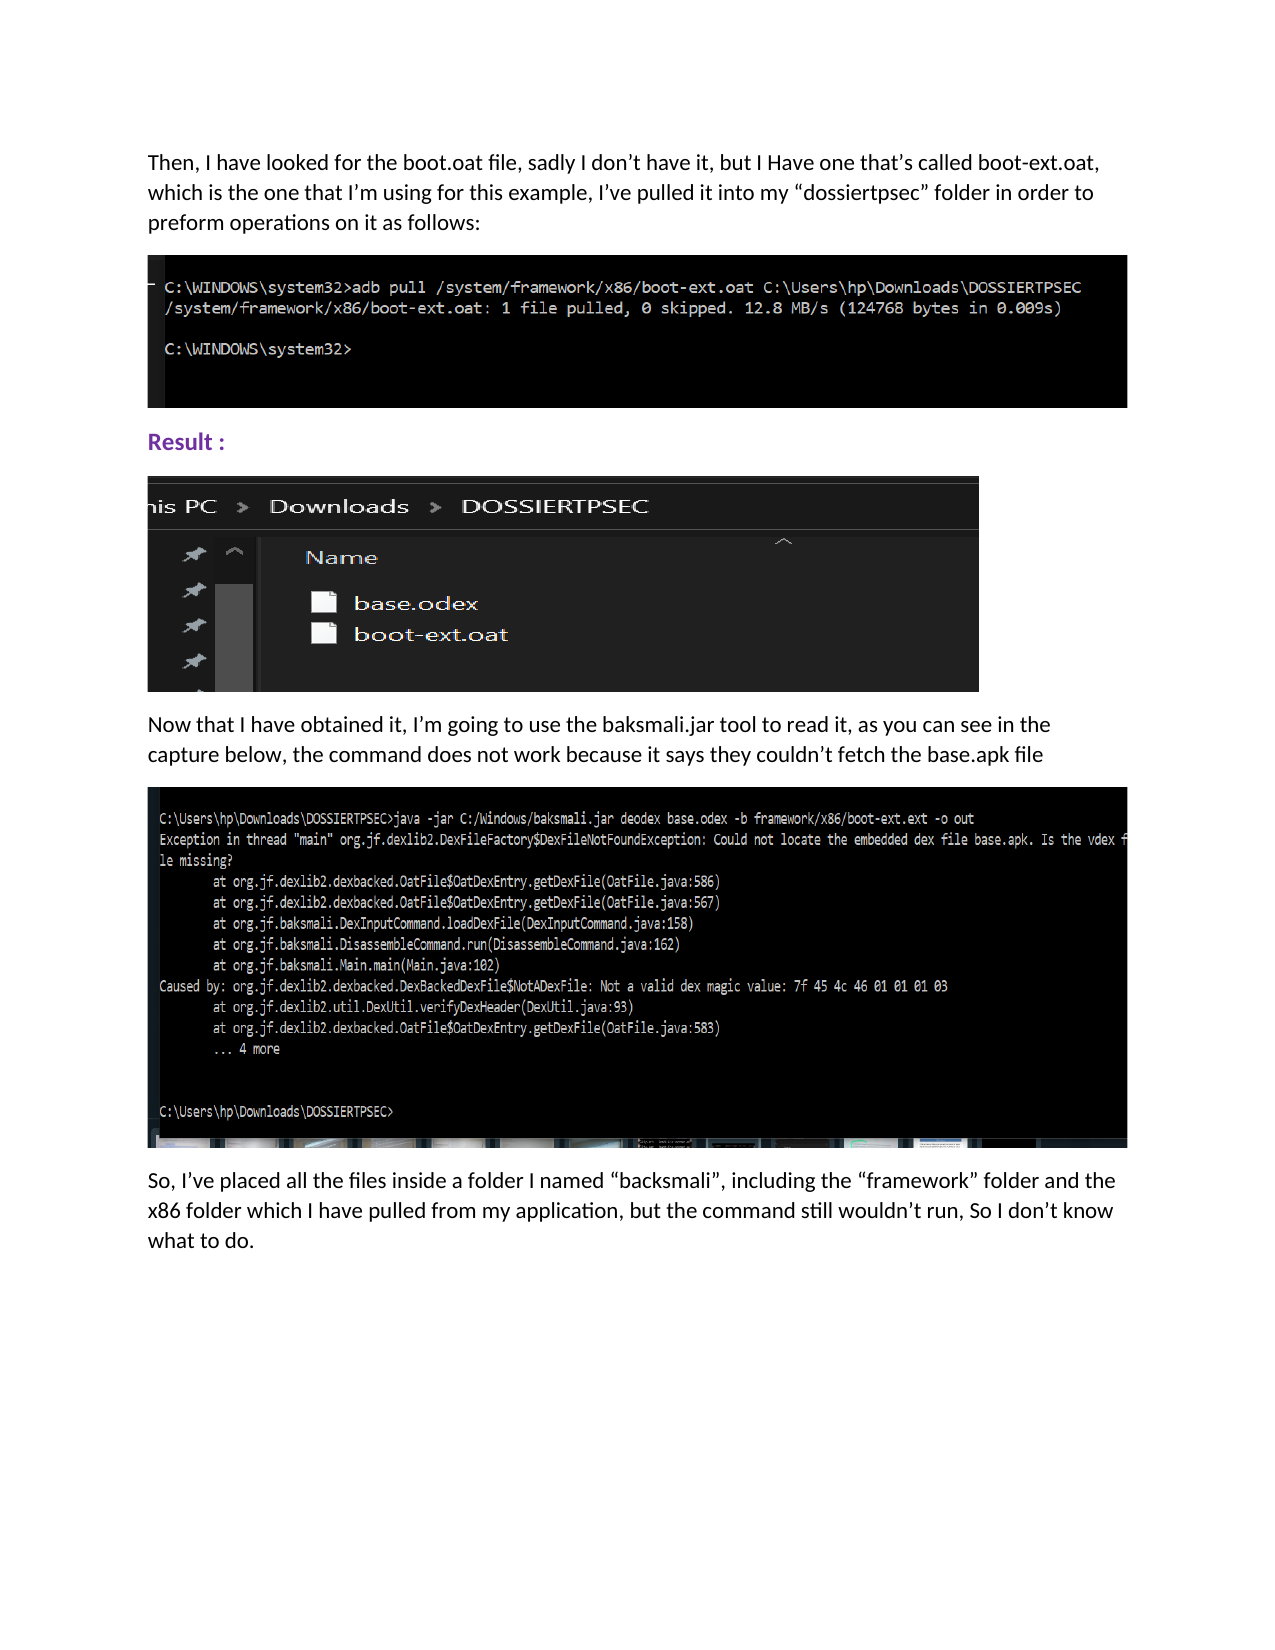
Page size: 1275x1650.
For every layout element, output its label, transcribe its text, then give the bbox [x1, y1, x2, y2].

picture [147, 787, 1128, 1148]
text Result : [148, 427, 1127, 457]
text Now that I have obtained it, I’m going to use the baksmali.jar tool to read it, as you can see in the capture below, the command does not work because it says they couldn’t fetch the base.apk file [148, 710, 1127, 768]
picture [147, 255, 1128, 408]
text Then, I have looked for the boot.oat file, sadly I don’t have it, but I Have one that’s called boot-ext.oat, which is the one that I’m using for this example, I’ve pulled it into my “dossiertpsec” folder in order to preform operations on it as follows: [148, 148, 1127, 236]
text So, I’ve placed all the files inside a folder I named “backsmali”, including the “framework” folder and the x86 folder which I have pulled from my application, but the command still wouldn’t run, So I don’t know what to do. [148, 1166, 1127, 1254]
picture [147, 476, 979, 692]
